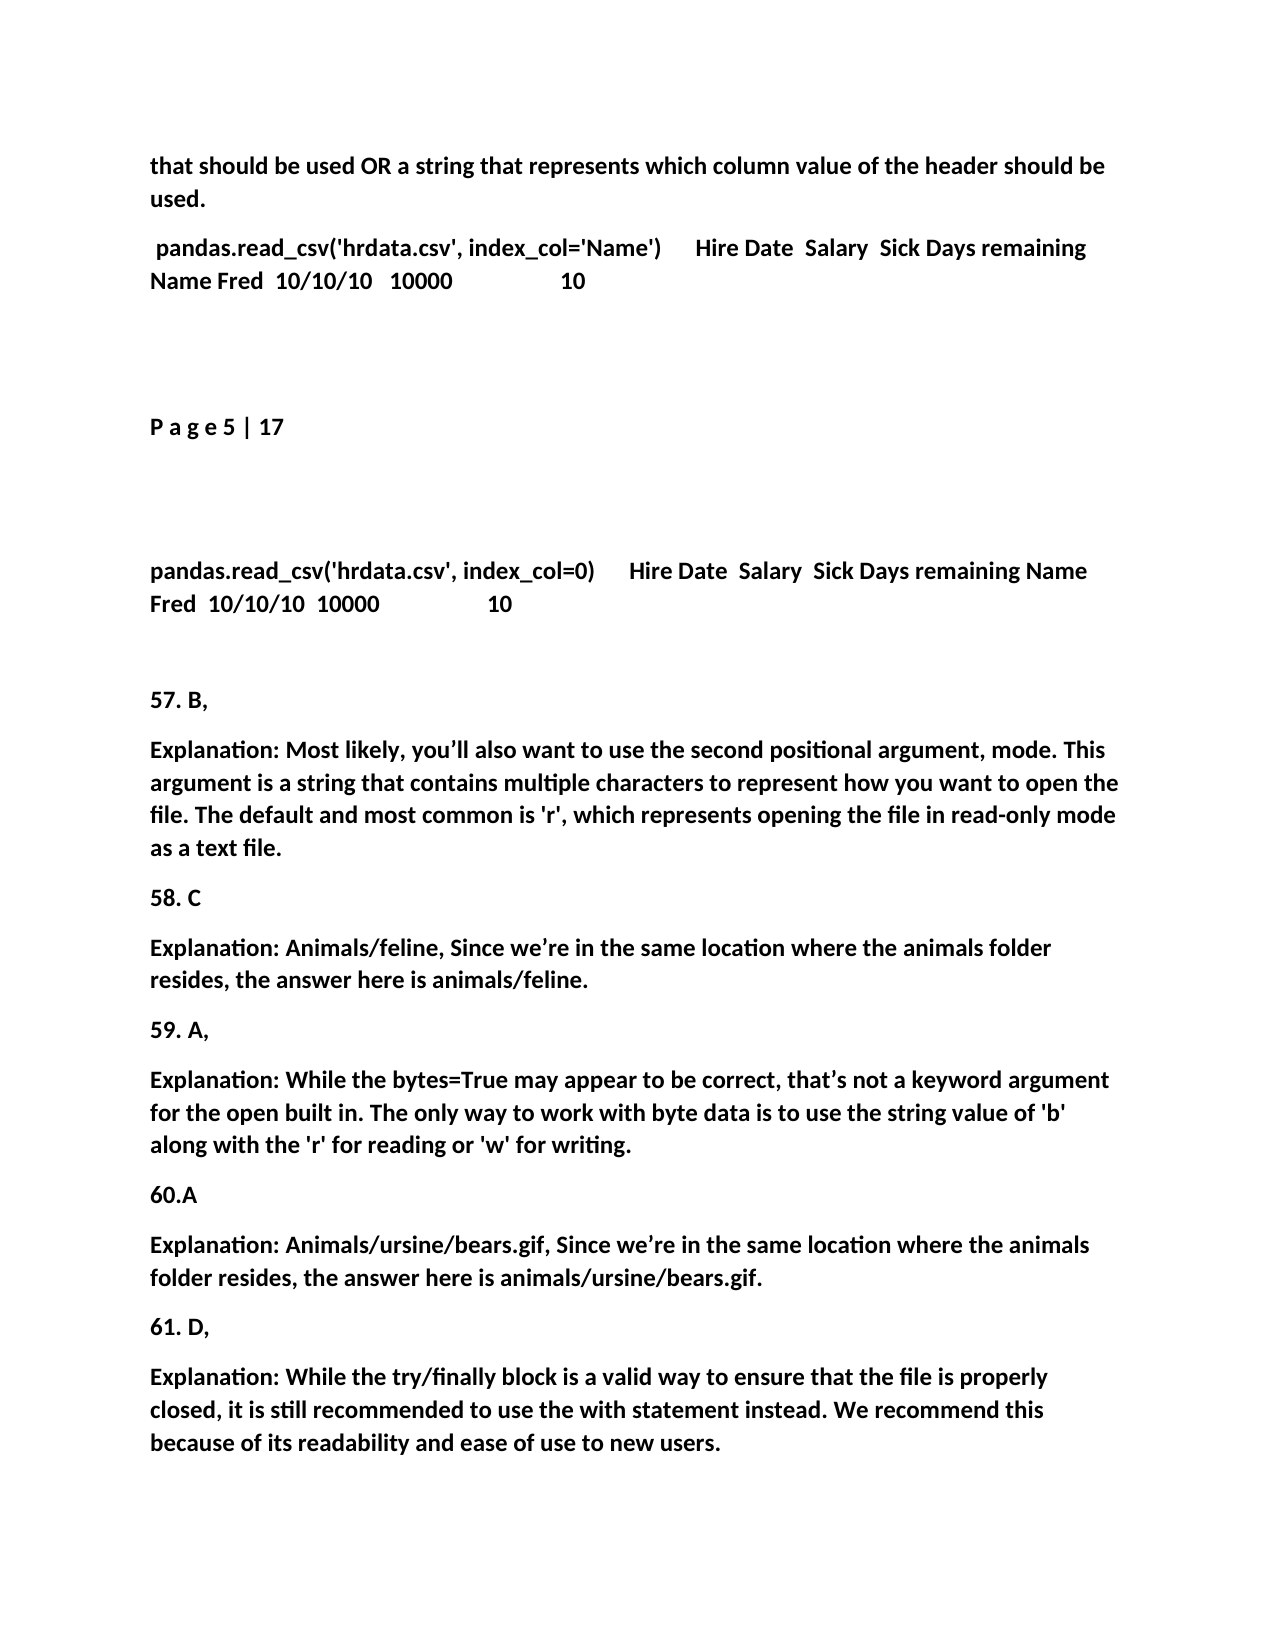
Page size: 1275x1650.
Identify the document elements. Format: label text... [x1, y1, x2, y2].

text 58. C [150, 882, 1125, 913]
text pandas.read_csv('hrdata.csv', index_col='Name') Hire Date Salary Sick Days remaining Name Fred 10/10/10 10000 10 [150, 232, 1125, 296]
text Explanation: While the try/finally block is a valid way to ensure that the file is properly closed, it is still recommended to use the with statement instead. We recommend this because of its readability and ease of use to new users. [150, 1361, 1125, 1457]
text Explanation: Most likely, you’ll also want to use the second positional argument, mode. This argument is a string that contains multiple characters to represent how you want to open the file. The default and most common is 'r', which represents opening the file in read-only mode as a text file. [150, 734, 1125, 863]
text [150, 150, 1125, 213]
text Explanation: While the bytes=True may appear to be correct, that’s not a keyword argument for the open built in. The only way to work with byte data is to use the string value of 'b' along with the 'r' for reading or 'w' for writing. [150, 1064, 1125, 1160]
text 60.A [150, 1179, 1125, 1210]
text 59. A, [150, 1014, 1125, 1045]
text Explanation: Animals/ursine/bears.gif, Since we’re in the same location where the animals folder resides, the answer here is animals/ursine/bears.gif. [150, 1229, 1125, 1292]
text pandas.read_csv('hrdata.csv', index_col=0) Hire Date Salary Sick Days remaining Name Fred 10/10/10 10000 10 [150, 555, 1125, 618]
text P a g e 5 | 17 [150, 411, 1125, 442]
text Explanation: Animals/feline, Since we’re in the same location where the animals folder resides, the answer here is animals/feline. [150, 932, 1125, 995]
text 57. B, [150, 684, 1125, 715]
text 61. D, [150, 1311, 1125, 1342]
